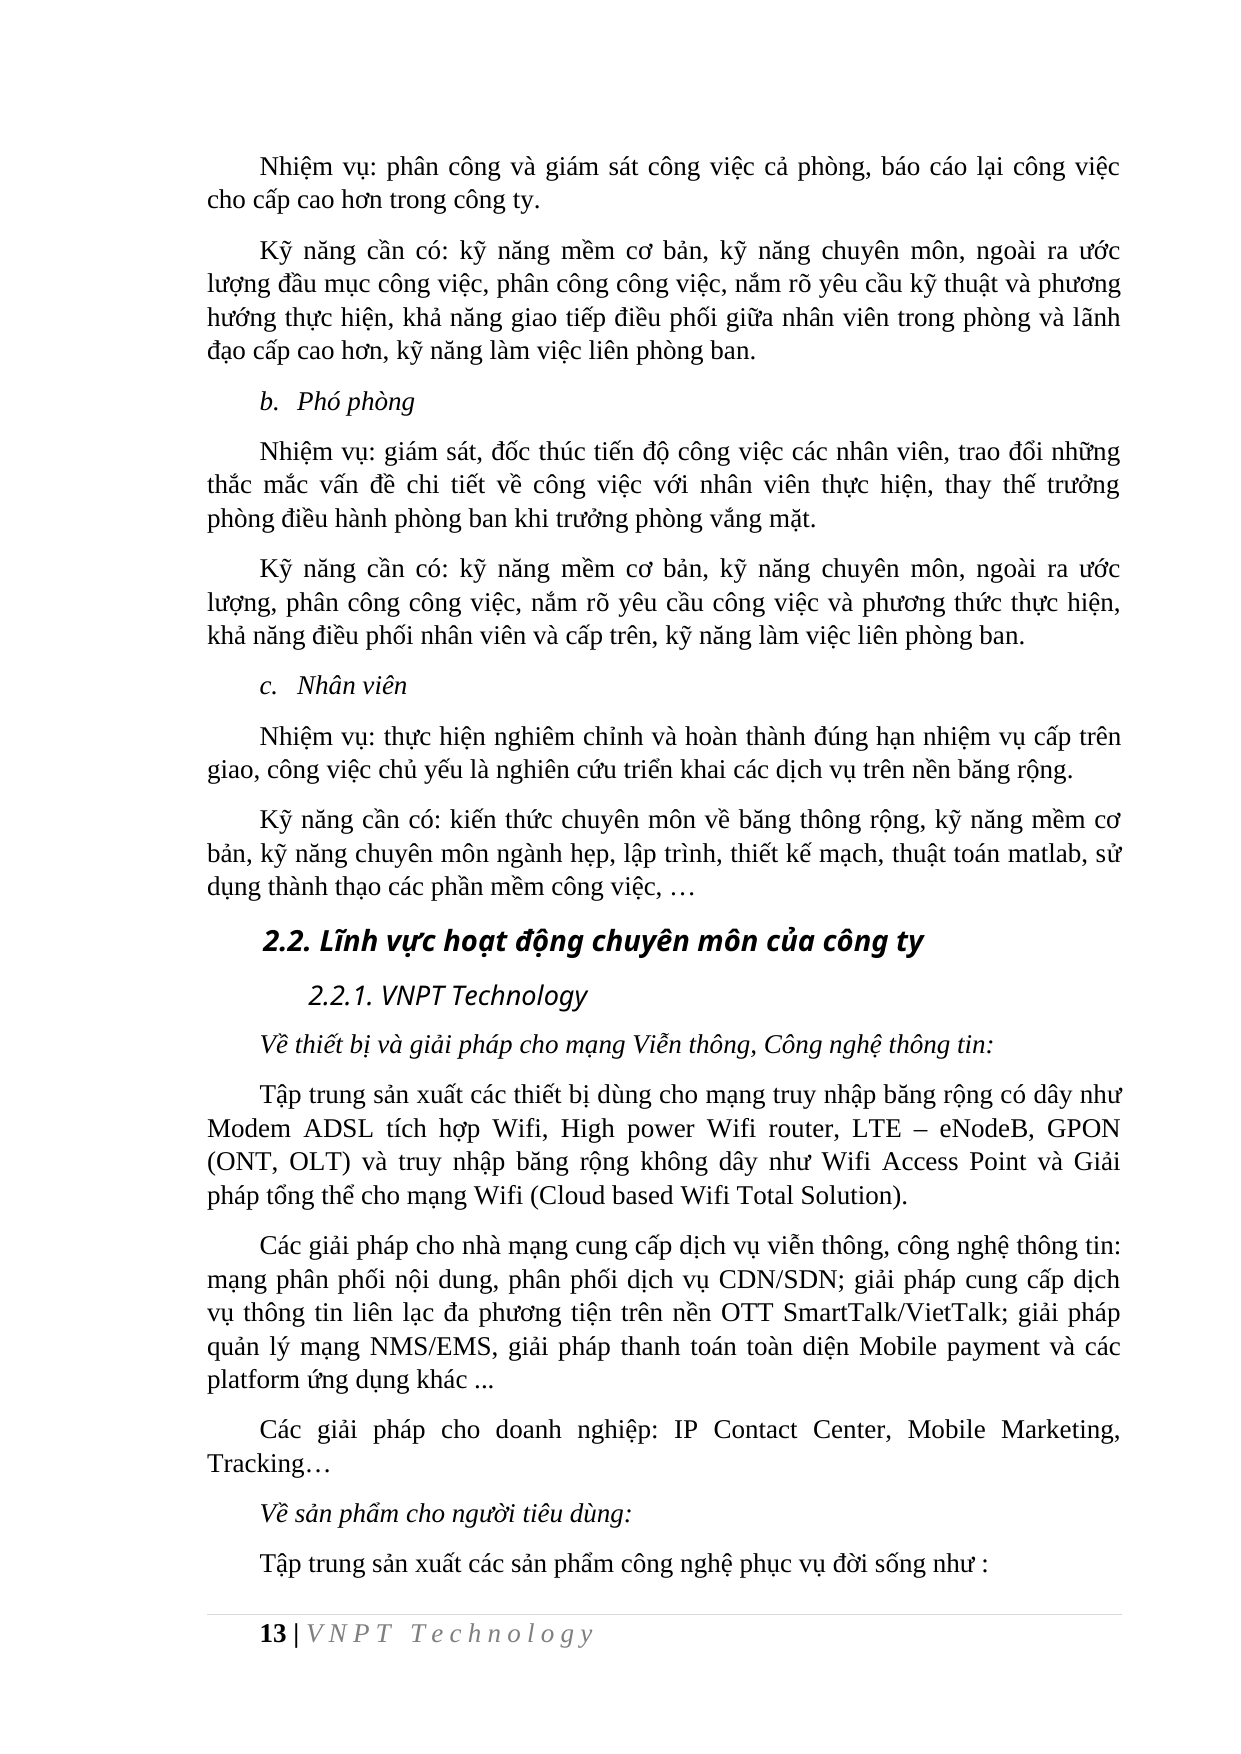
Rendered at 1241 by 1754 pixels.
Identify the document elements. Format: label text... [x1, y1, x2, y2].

text Về thiết bị và giải pháp cho mạng Viễn thông, Công nghệ thông tin: [207, 1028, 1122, 1059]
text Nhiệm vụ: phân công và giám sát công việc cả phòng, báo cáo lại công việc cho cấp cao hơn trong công ty. [207, 150, 1122, 215]
text Kỹ năng cần có: kỹ năng mềm cơ bản, kỹ năng chuyên môn, ngoài ra ước lượng, phân công công việc, nắm rõ yêu cầu công việc và phương thức thực hiện, khả năng điều phối nhân viên và cấp trên, kỹ năng làm việc liên phòng ban. [207, 552, 1122, 650]
text Kỹ năng cần có: kiến thức chuyên môn về băng thông rộng, kỹ năng mềm cơ bản, kỹ năng chuyên môn ngành hẹp, lập trình, thiết kế mạch, thuật toán matlab, sử dụng thành thạo các phần mềm công việc, … [207, 803, 1122, 902]
text Các giải pháp cho doanh nghiệp: IP Contact Center, Mobile Marketing, Tracking… [207, 1414, 1122, 1478]
text Tập trung sản xuất các thiết bị dùng cho mạng truy nhập băng rộng có dây như Modem ADSL tích hợp Wifi, High power Wifi router, LTE – eNodeB, GPON (ONT, OLT) và truy nhập băng rộng không dây như Wifi Access Point và Giải pháp tổng thể cho mạng Wifi (Cloud based Wifi Total Solution). [207, 1078, 1122, 1210]
text Nhiệm vụ: giám sát, đốc thúc tiến độ công việc các nhân viên, trao đổi những thắc mắc vấn đề chi tiết về công việc với nhân viên thực hiện, thay thế trưởng phòng điều hành phòng ban khi trưởng phòng vắng mặt. [207, 435, 1122, 533]
subtitle 2.2.1. VNPT Technology [252, 976, 1122, 1013]
text Kỹ năng cần có: kỹ năng mềm cơ bản, kỹ năng chuyên môn, ngoài ra ước lượng đầu mục công việc, phân công công việc, nắm rõ yêu cầu kỹ thuật và phương hướng thực hiện, khả năng giao tiếp điều phối giữa nhân viên trong phòng và lãnh đạo cấp cao hơn, kỹ năng làm việc liên phòng ban. [207, 234, 1122, 366]
list Nhân viên [259, 669, 1122, 701]
subtitle 2.2. Lĩnh vực hoạt động chuyên môn của công ty [263, 921, 1122, 960]
text Về sản phẩm cho người tiêu dùng: [207, 1497, 1122, 1528]
text Nhiệm vụ: thực hiện nghiêm chỉnh và hoàn thành đúng hạn nhiệm vụ cấp trên giao, công việc chủ yếu là nghiên cứu triển khai các dịch vụ trên nền băng rộng. [207, 719, 1122, 784]
text Tập trung sản xuất các sản phẩm công nghệ phục vụ đời sống như : [207, 1548, 1122, 1579]
list Phó phòng [259, 384, 1122, 416]
text Các giải pháp cho nhà mạng cung cấp dịch vụ viễn thông, công nghệ thông tin: mạng phân phối nội dung, phân phối dịch vụ CDN/SDN; giải pháp cung cấp dịch vụ thông tin liên lạc đa phương tiện trên nền OTT SmartTalk/VietTalk; giải pháp quản lý mạng NMS/EMS, giải pháp thanh toán toàn diện Mobile payment và các platform ứng dụng khác ... [207, 1229, 1122, 1394]
